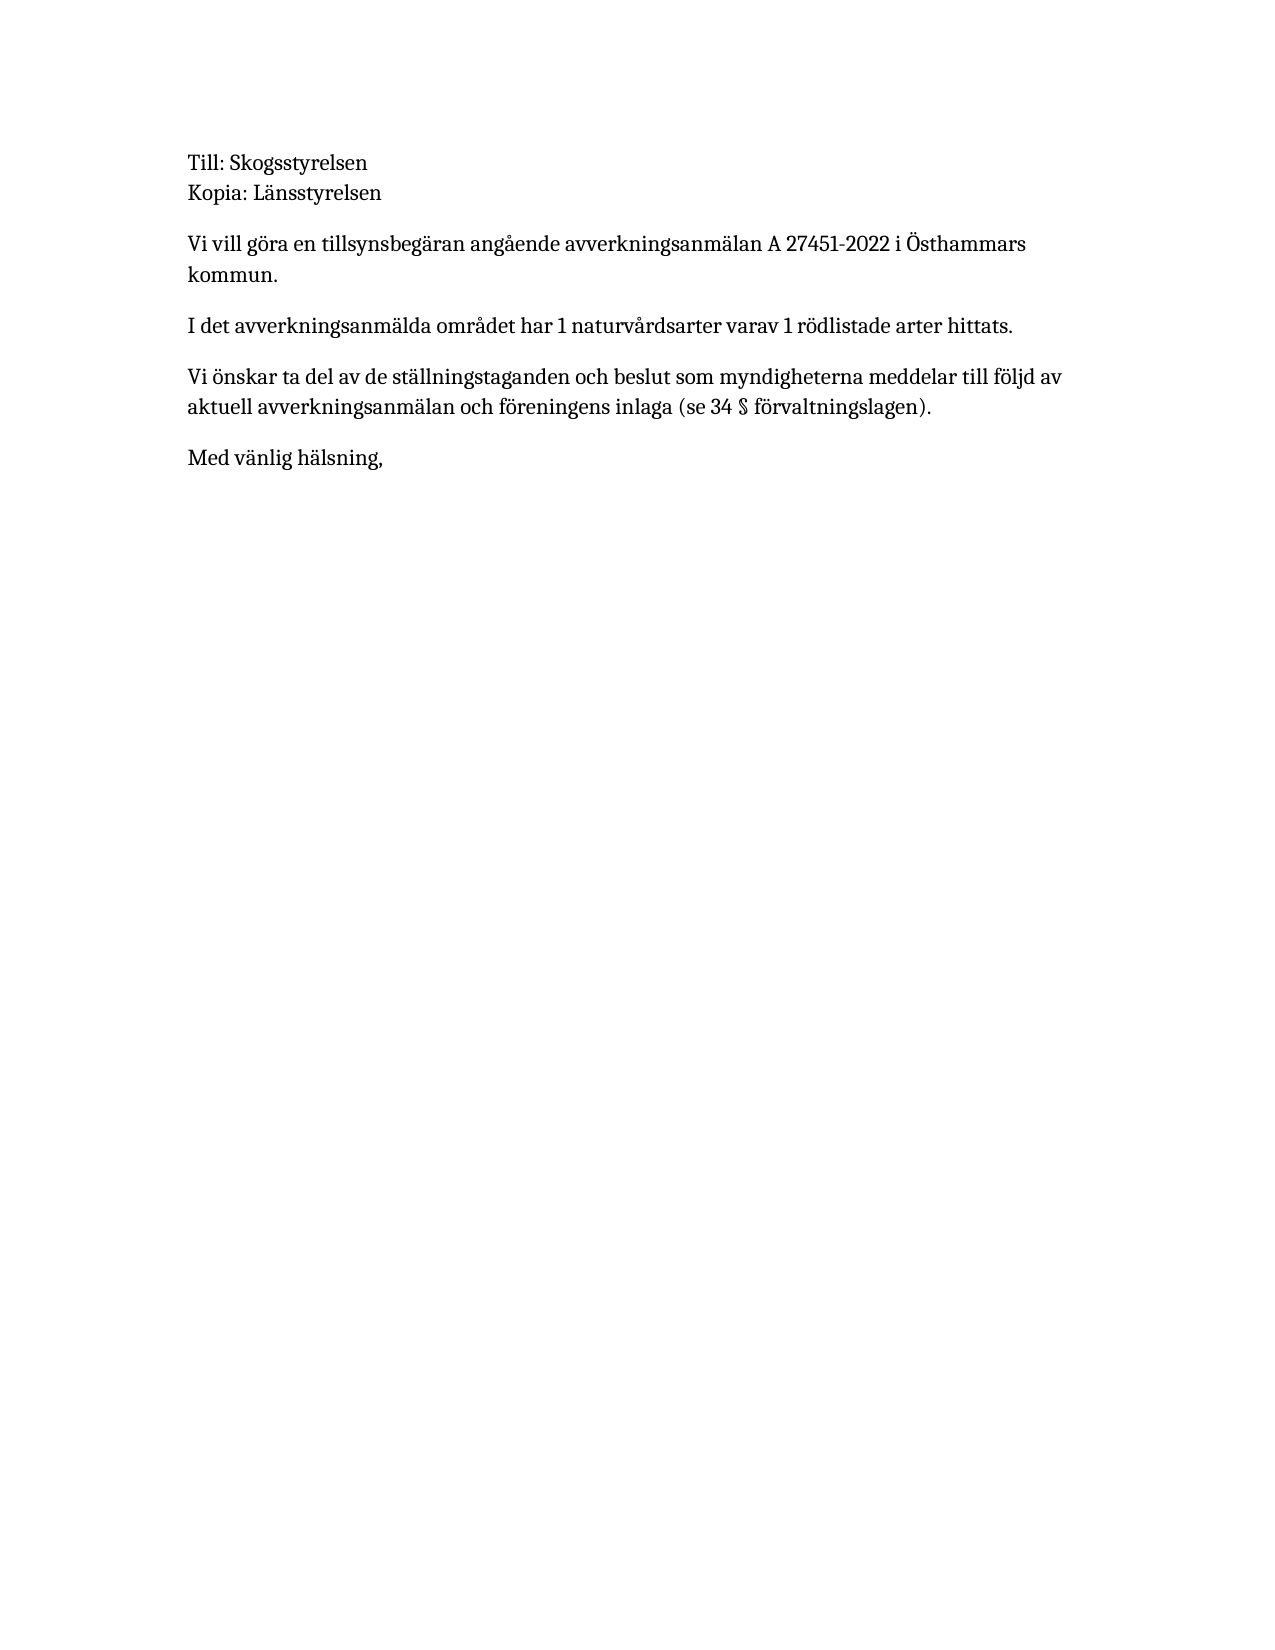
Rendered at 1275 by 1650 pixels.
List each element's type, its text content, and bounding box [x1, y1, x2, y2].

text Vi önskar ta del av de ställningstaganden och beslut som myndigheterna meddelar till följd av aktuell avverkningsanmälan och föreningens inlaga (se 34 § förvaltningslagen). [187, 363, 1087, 420]
text Vi vill göra en tillsynsbegäran angående avverkningsanmälan A 27451-2022 i Östhammars kommun. [187, 231, 1087, 288]
text Till: Skogsstyrelsen Kopia: Länsstyrelsen [187, 150, 1087, 207]
text I det avverkningsanmälda området har 1 naturvårdsarter varav 1 rödlistade arter hittats. [187, 312, 1087, 339]
text Med vänlig hälsning, [187, 445, 1087, 501]
